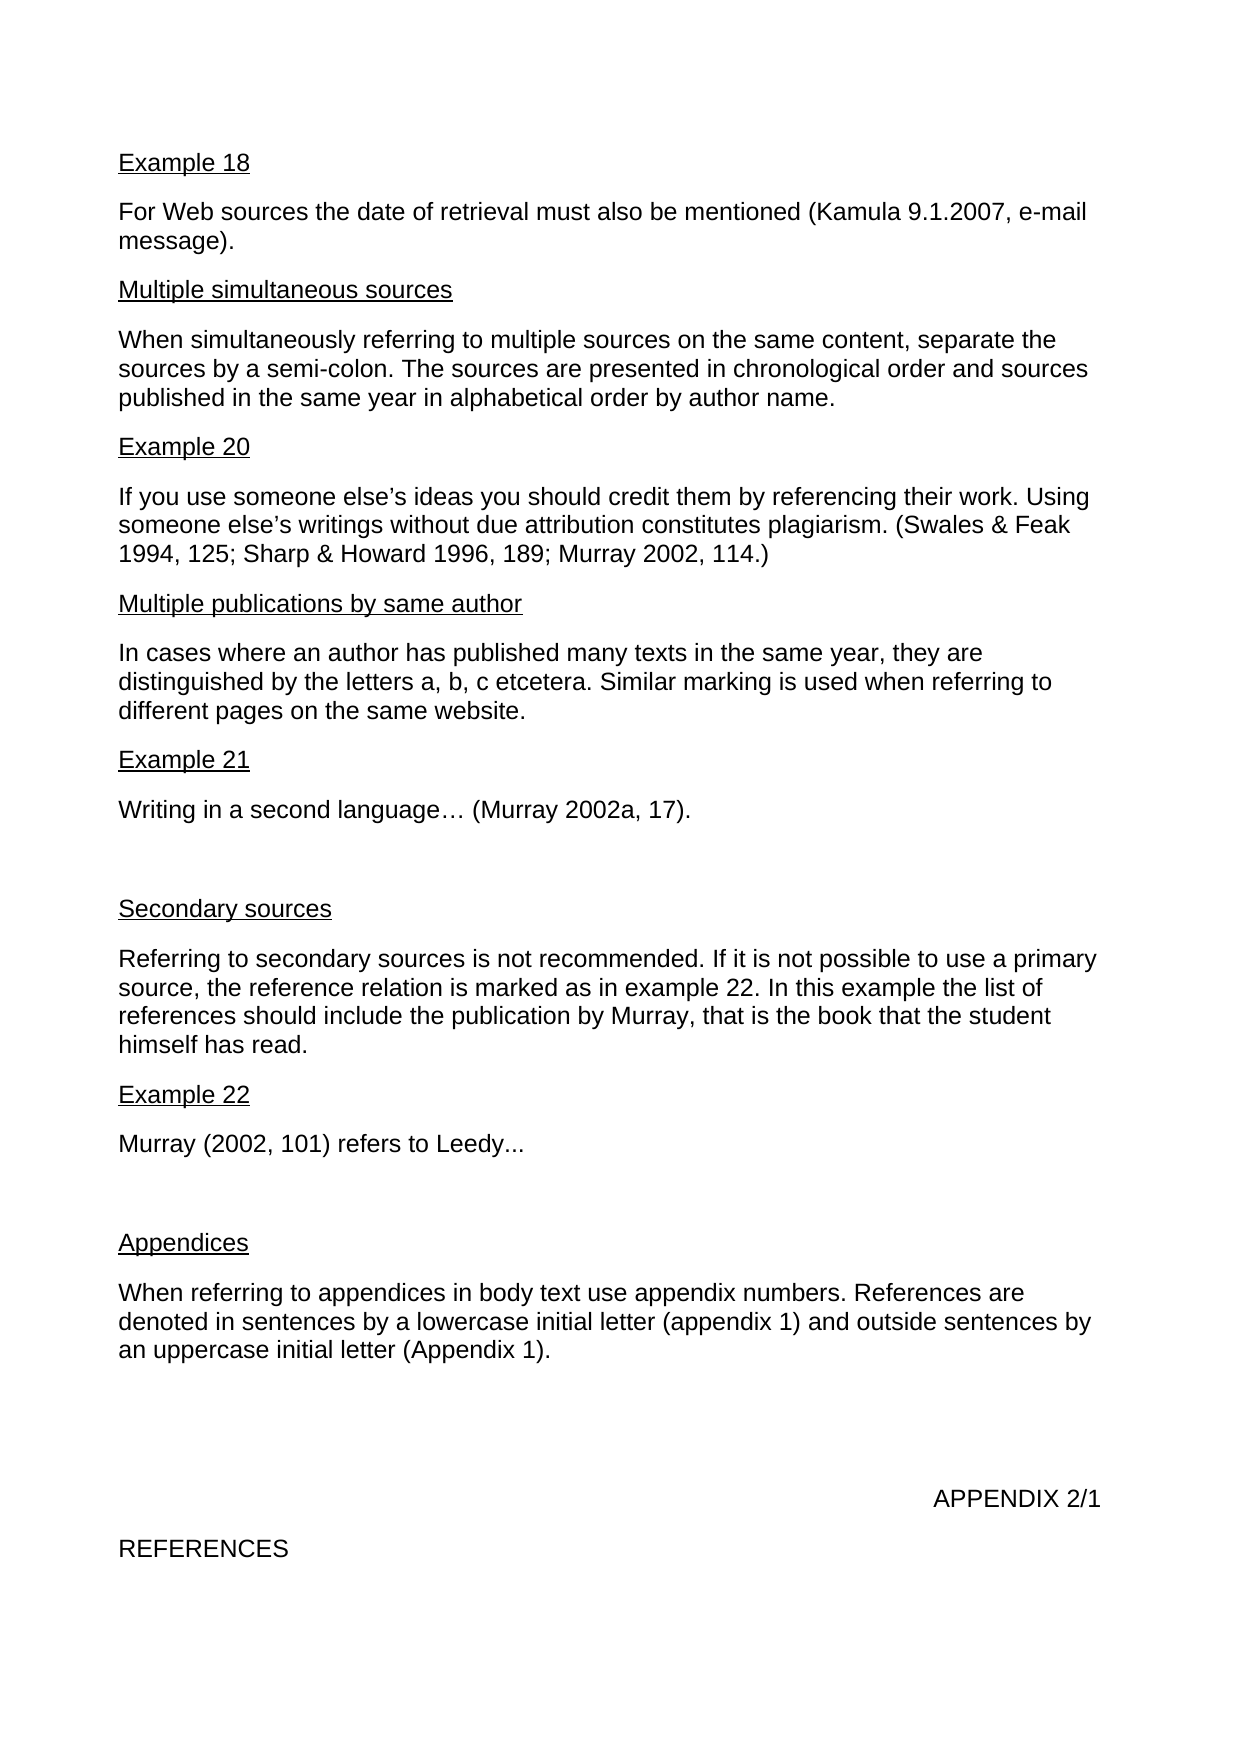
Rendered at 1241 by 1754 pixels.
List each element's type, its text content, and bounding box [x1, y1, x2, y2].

text When referring to appendices in body text use appendix numbers. References are denoted in sentences by a lowercase initial letter (appendix 1) and outside sentences by an uppercase initial letter (Appendix 1). [118, 1278, 1122, 1364]
text Example 18 [118, 148, 1122, 176]
text Secondary sources [118, 894, 1122, 923]
text Example 20 [118, 432, 1122, 461]
text Multiple publications by same author [118, 589, 1122, 618]
text For Web sources the date of retrieval must also be mentioned (Kamula 9.1.2007, e-mail message). [118, 197, 1122, 255]
text Example 21 [118, 746, 1122, 774]
text Referring to secondary sources is not recommended. If it is not possible to use a primary source, the reference relation is marked as in example 22. In this example the list of references should include the publication by Murray, that is the book that the student himself has read. [118, 944, 1122, 1059]
text In cases where an author has published many texts in the same year, they are distinguished by the letters a, b, c etcetera. Similar marking is used when referring to different pages on the same website. [118, 638, 1122, 725]
text Writing in a second language… (Murray 2002a, 17). [118, 795, 1122, 824]
text APPENDIX 2/1 [118, 1484, 1122, 1513]
text Multiple simultaneous sources [118, 276, 1122, 304]
text If you use someone else’s ideas you should credit them by referencing their work. Using someone else’s writings without due attribution constitutes plagiarism. (Swales & Feak 1994, 125; Sharp & Howard 1996, 189; Murray 2002, 114.) [118, 482, 1122, 568]
text REFERENCES [118, 1534, 1122, 1563]
text Appendices [118, 1228, 1122, 1257]
text Murray (2002, 101) refers to Leedy... [118, 1129, 1122, 1158]
text Example 22 [118, 1080, 1122, 1108]
text When simultaneously referring to multiple sources on the same content, separate the sources by a semi-colon. The sources are presented in chronological order and sources published in the same year in alphabetical order by author name. [118, 325, 1122, 411]
